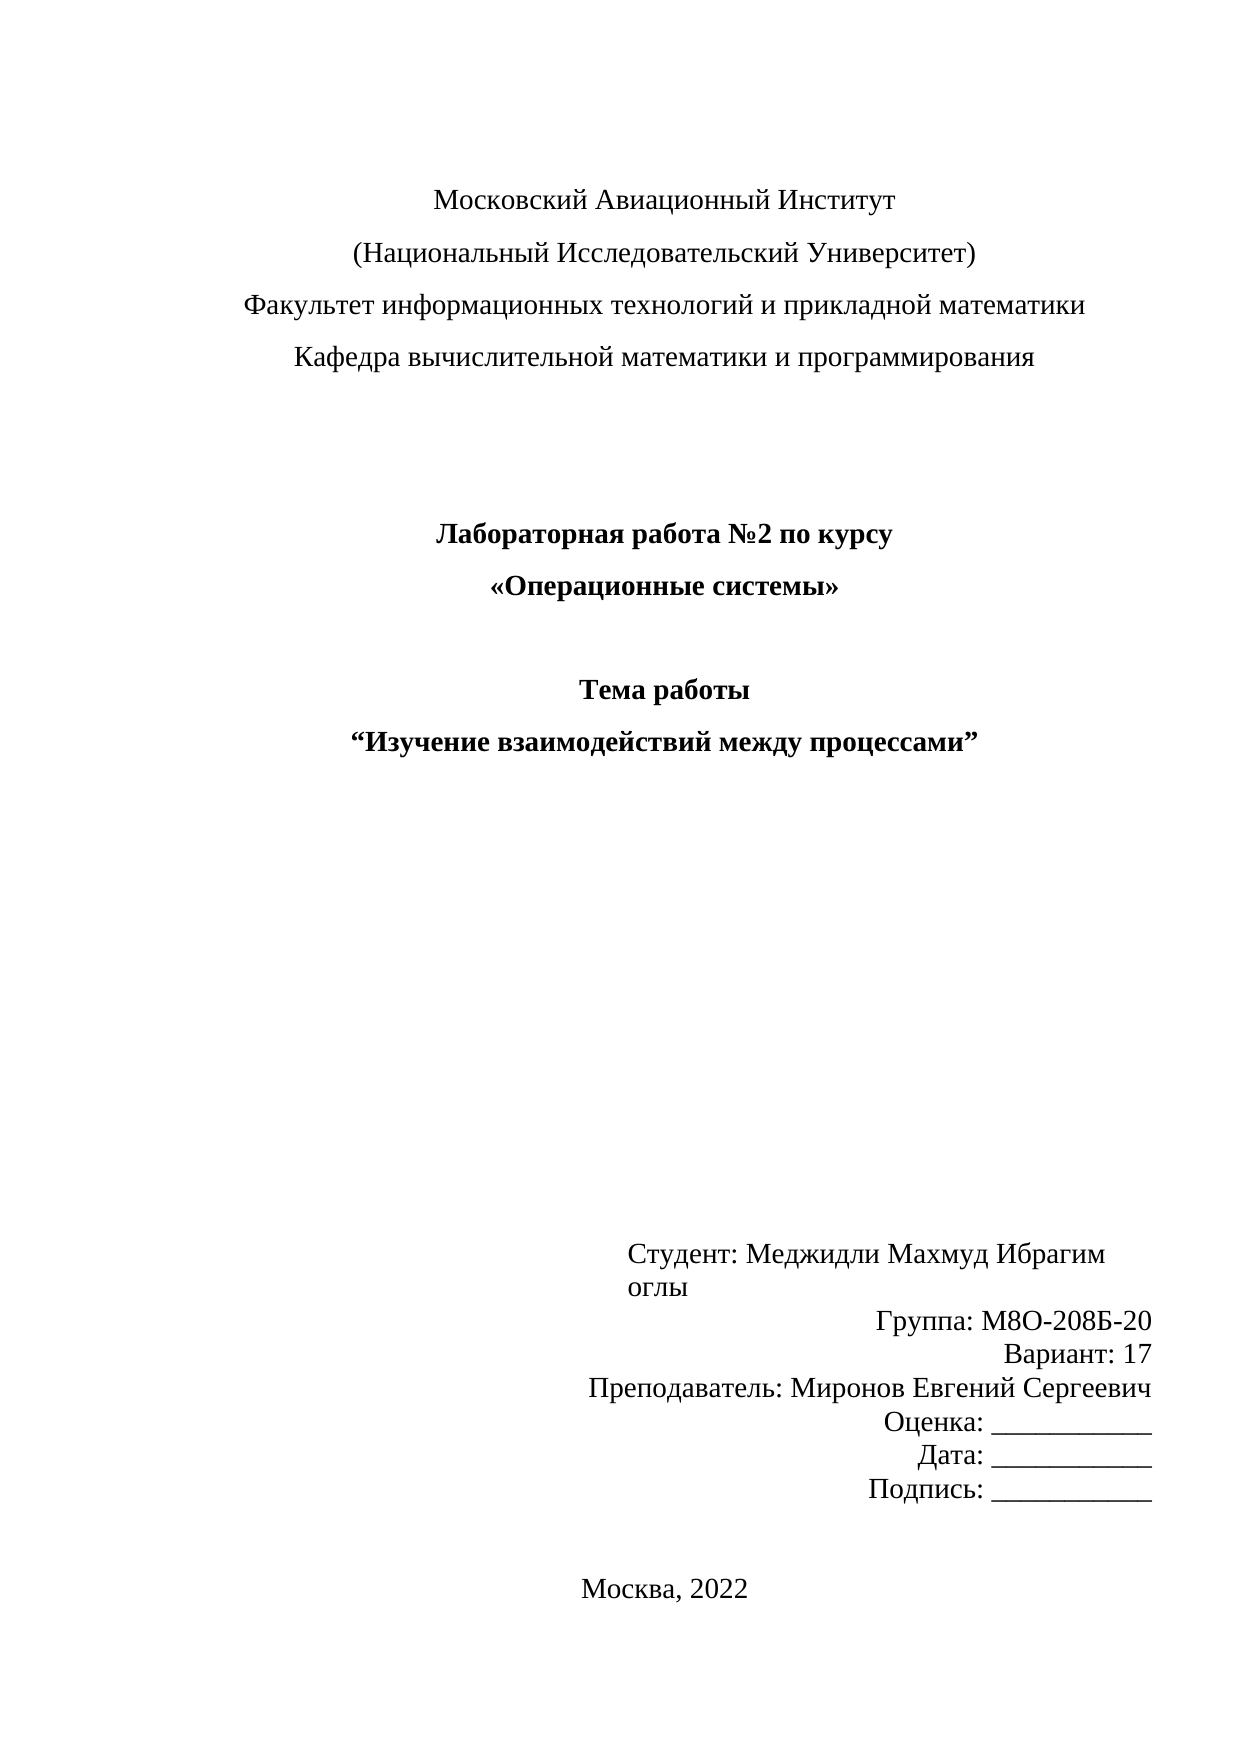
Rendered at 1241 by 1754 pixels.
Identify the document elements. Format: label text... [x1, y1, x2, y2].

text Подпись: ___________ [177, 1471, 1152, 1504]
text Московский Авиационный Институт [177, 182, 1152, 216]
text Дата: ___________ [177, 1437, 1152, 1471]
text Тема работы [177, 672, 1152, 706]
text Группа: М8О-208Б-20 [767, 1303, 1152, 1337]
text Оценка: ___________ [177, 1404, 1152, 1437]
text “Изучение взаимодействий между процессами” [177, 724, 1152, 758]
text Кафедра вычислительной математики и программирования [177, 339, 1152, 373]
text Вариант: 17 [767, 1337, 1152, 1370]
text Преподаватель: Миронов Евгений Сергеевич [177, 1370, 1152, 1404]
text Студент: Меджидли Махмуд Ибрагим оглы [627, 1236, 1152, 1303]
text (Национальный Исследовательский Университет) [177, 235, 1152, 268]
text Факультет информационных технологий и прикладной математики [177, 287, 1152, 320]
text «Операционные системы» [177, 568, 1152, 602]
text Лабораторная работа №2 по курсу [177, 516, 1152, 549]
text Москва, 2022 [177, 1571, 1152, 1605]
